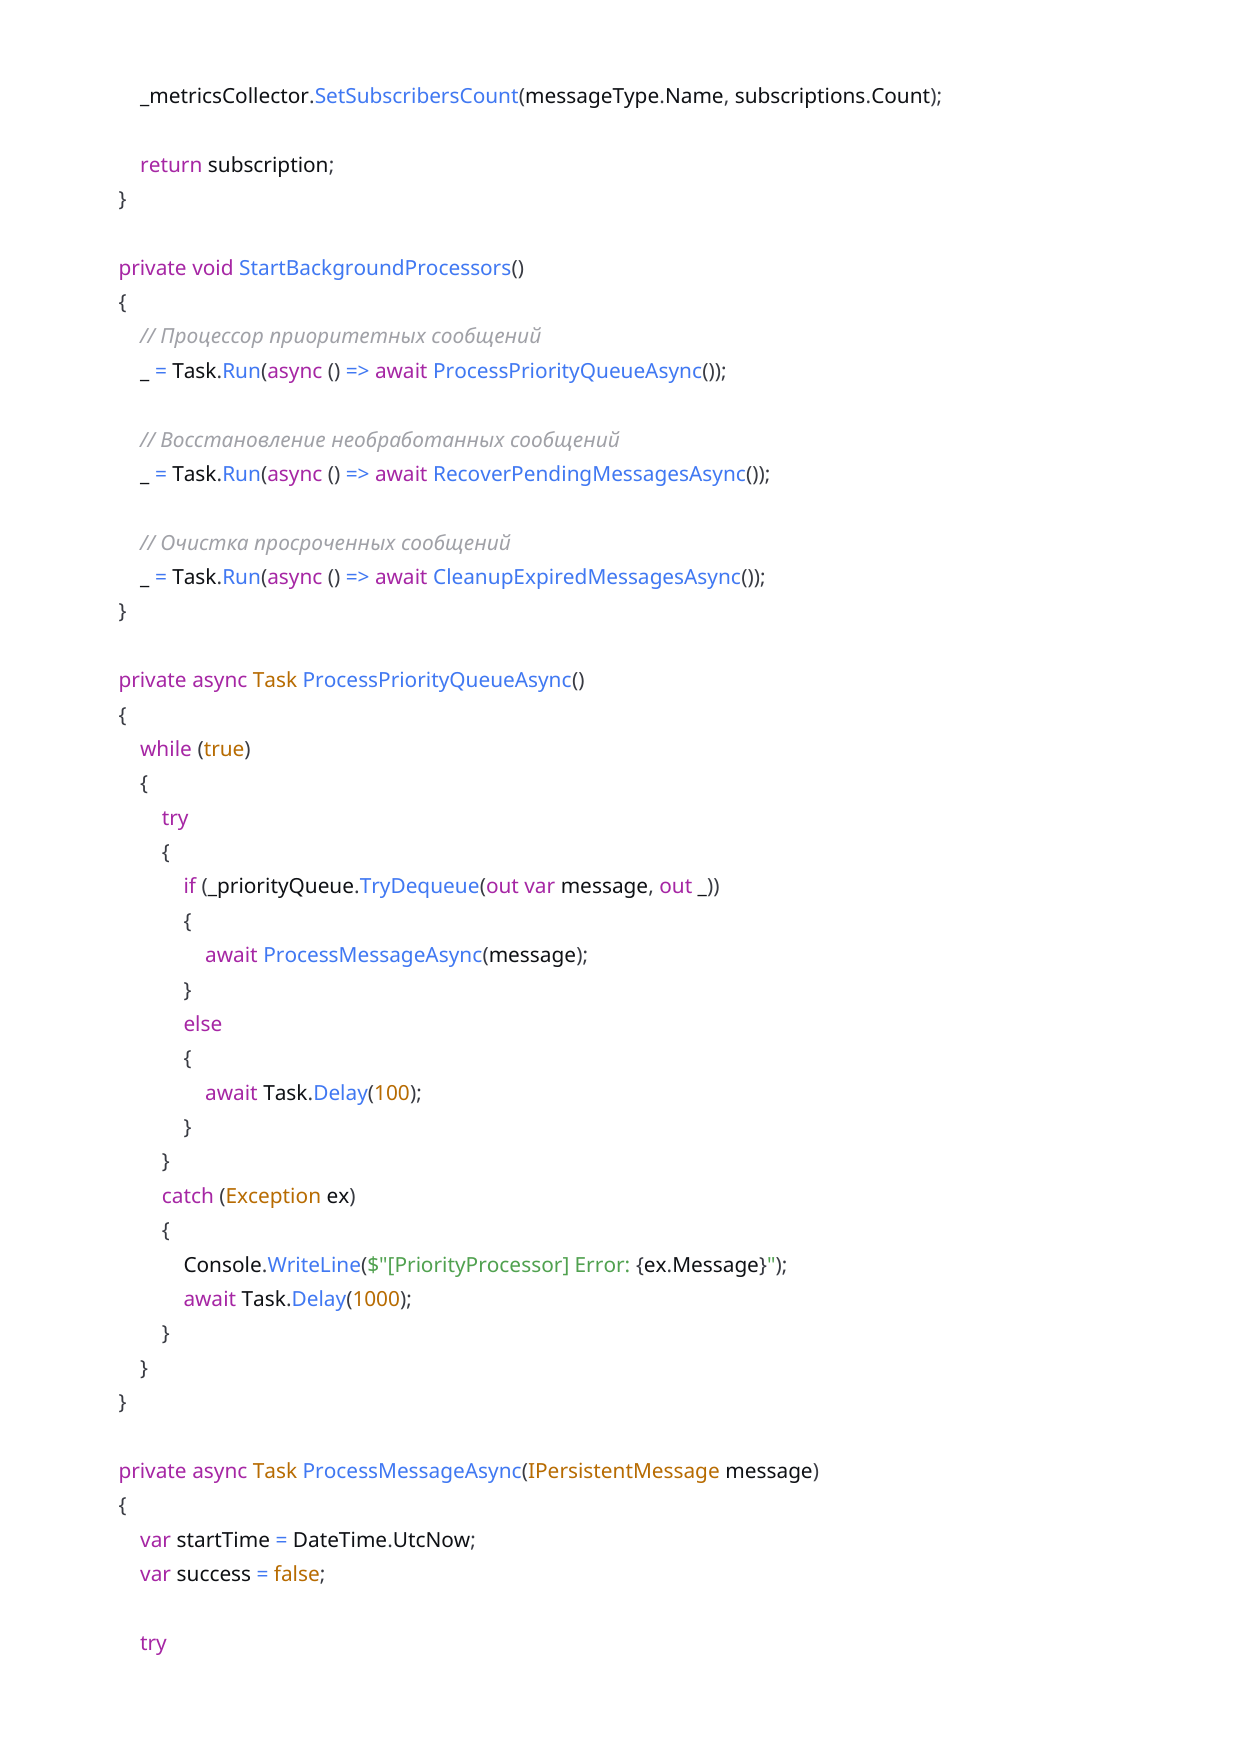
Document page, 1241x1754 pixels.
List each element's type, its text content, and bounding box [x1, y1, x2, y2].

text _ = Task.Run(async () => await CleanupExpiredMessagesAsync()); [75, 556, 1165, 591]
text } [75, 1347, 1165, 1381]
text var success = false; [75, 1553, 1165, 1587]
text } [75, 178, 1165, 212]
text } [75, 591, 1165, 625]
text _metricsCollector.SetSubscribersCount(messageType.Name, subscriptions.Count); [75, 75, 1165, 109]
text { [75, 694, 1165, 728]
text if (_priorityQueue.TryDequeue(out var message, out _)) [75, 866, 1165, 900]
text await Task.Delay(1000); [75, 1278, 1165, 1312]
text { [75, 1209, 1165, 1244]
text var startTime = DateTime.UtcNow; [75, 1519, 1165, 1553]
text private async Task ProcessMessageAsync(IPersistentMessage message) [75, 1450, 1165, 1484]
text // Очистка просроченных сообщений [75, 522, 1165, 556]
text else [75, 1003, 1165, 1037]
text try [75, 1622, 1165, 1656]
text private async Task ProcessPriorityQueueAsync() [75, 659, 1165, 694]
text } [75, 1381, 1165, 1416]
text Console.WriteLine($"[PriorityProcessor] Error: {ex.Message}"); [75, 1244, 1165, 1278]
text await Task.Delay(100); [75, 1072, 1165, 1106]
text { [75, 831, 1165, 866]
text } [75, 1141, 1165, 1175]
text await ProcessMessageAsync(message); [75, 934, 1165, 969]
text // Процессор приоритетных сообщений [75, 316, 1165, 350]
text } [75, 969, 1165, 1003]
text { [75, 900, 1165, 934]
text _ = Task.Run(async () => await ProcessPriorityQueueAsync()); [75, 350, 1165, 384]
text { [75, 1484, 1165, 1519]
text } [75, 1312, 1165, 1347]
text return subscription; [75, 144, 1165, 178]
text } [75, 1106, 1165, 1141]
text private void StartBackgroundProcessors() [75, 247, 1165, 281]
text _ = Task.Run(async () => await RecoverPendingMessagesAsync()); [75, 453, 1165, 487]
text { [75, 281, 1165, 316]
text { [75, 1037, 1165, 1072]
text // Восстановление необработанных сообщений [75, 419, 1165, 453]
text { [75, 762, 1165, 797]
text while (true) [75, 728, 1165, 762]
text try [75, 797, 1165, 831]
text catch (Exception ex) [75, 1175, 1165, 1209]
